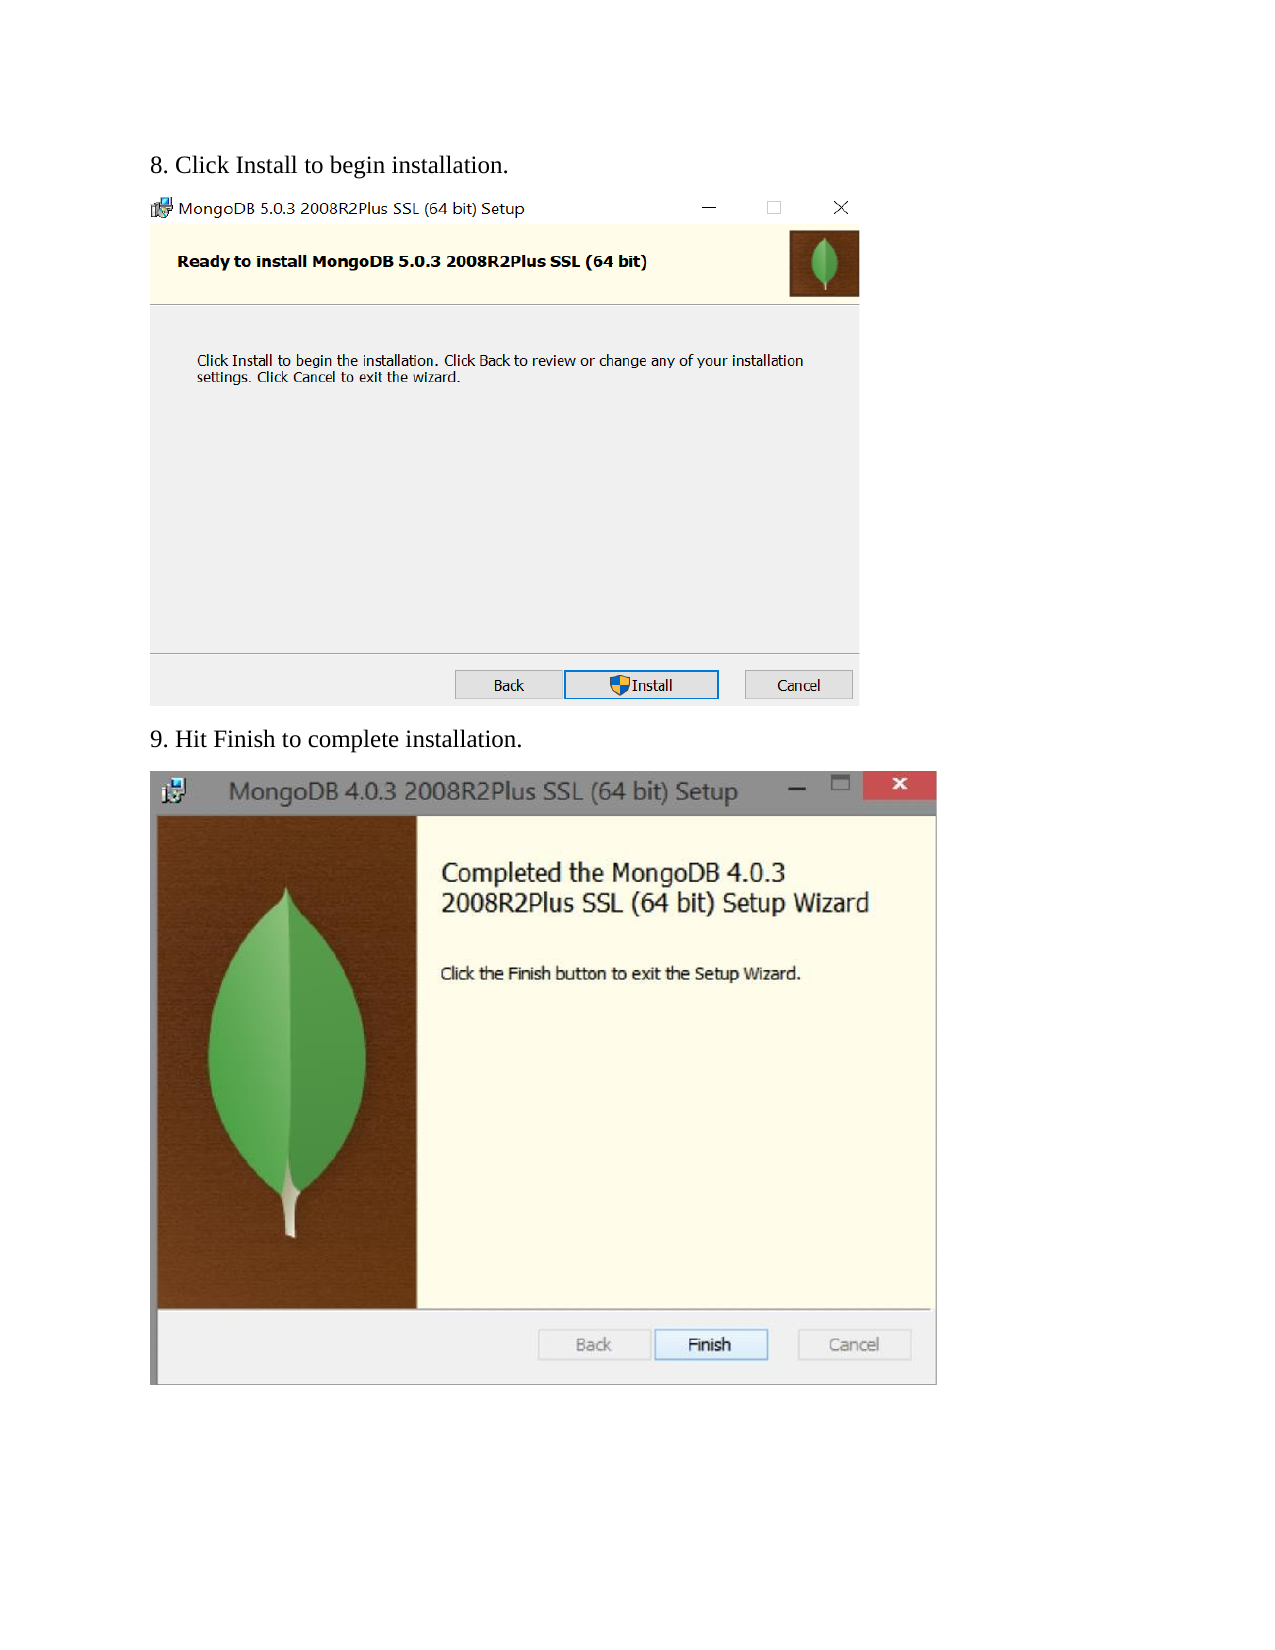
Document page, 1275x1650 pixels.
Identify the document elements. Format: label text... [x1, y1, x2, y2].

picture [150, 197, 860, 706]
text 9. Hit Finish to complete installation. [150, 724, 1125, 753]
text 8. Click Install to begin installation. [150, 150, 1125, 179]
picture [150, 771, 937, 1385]
